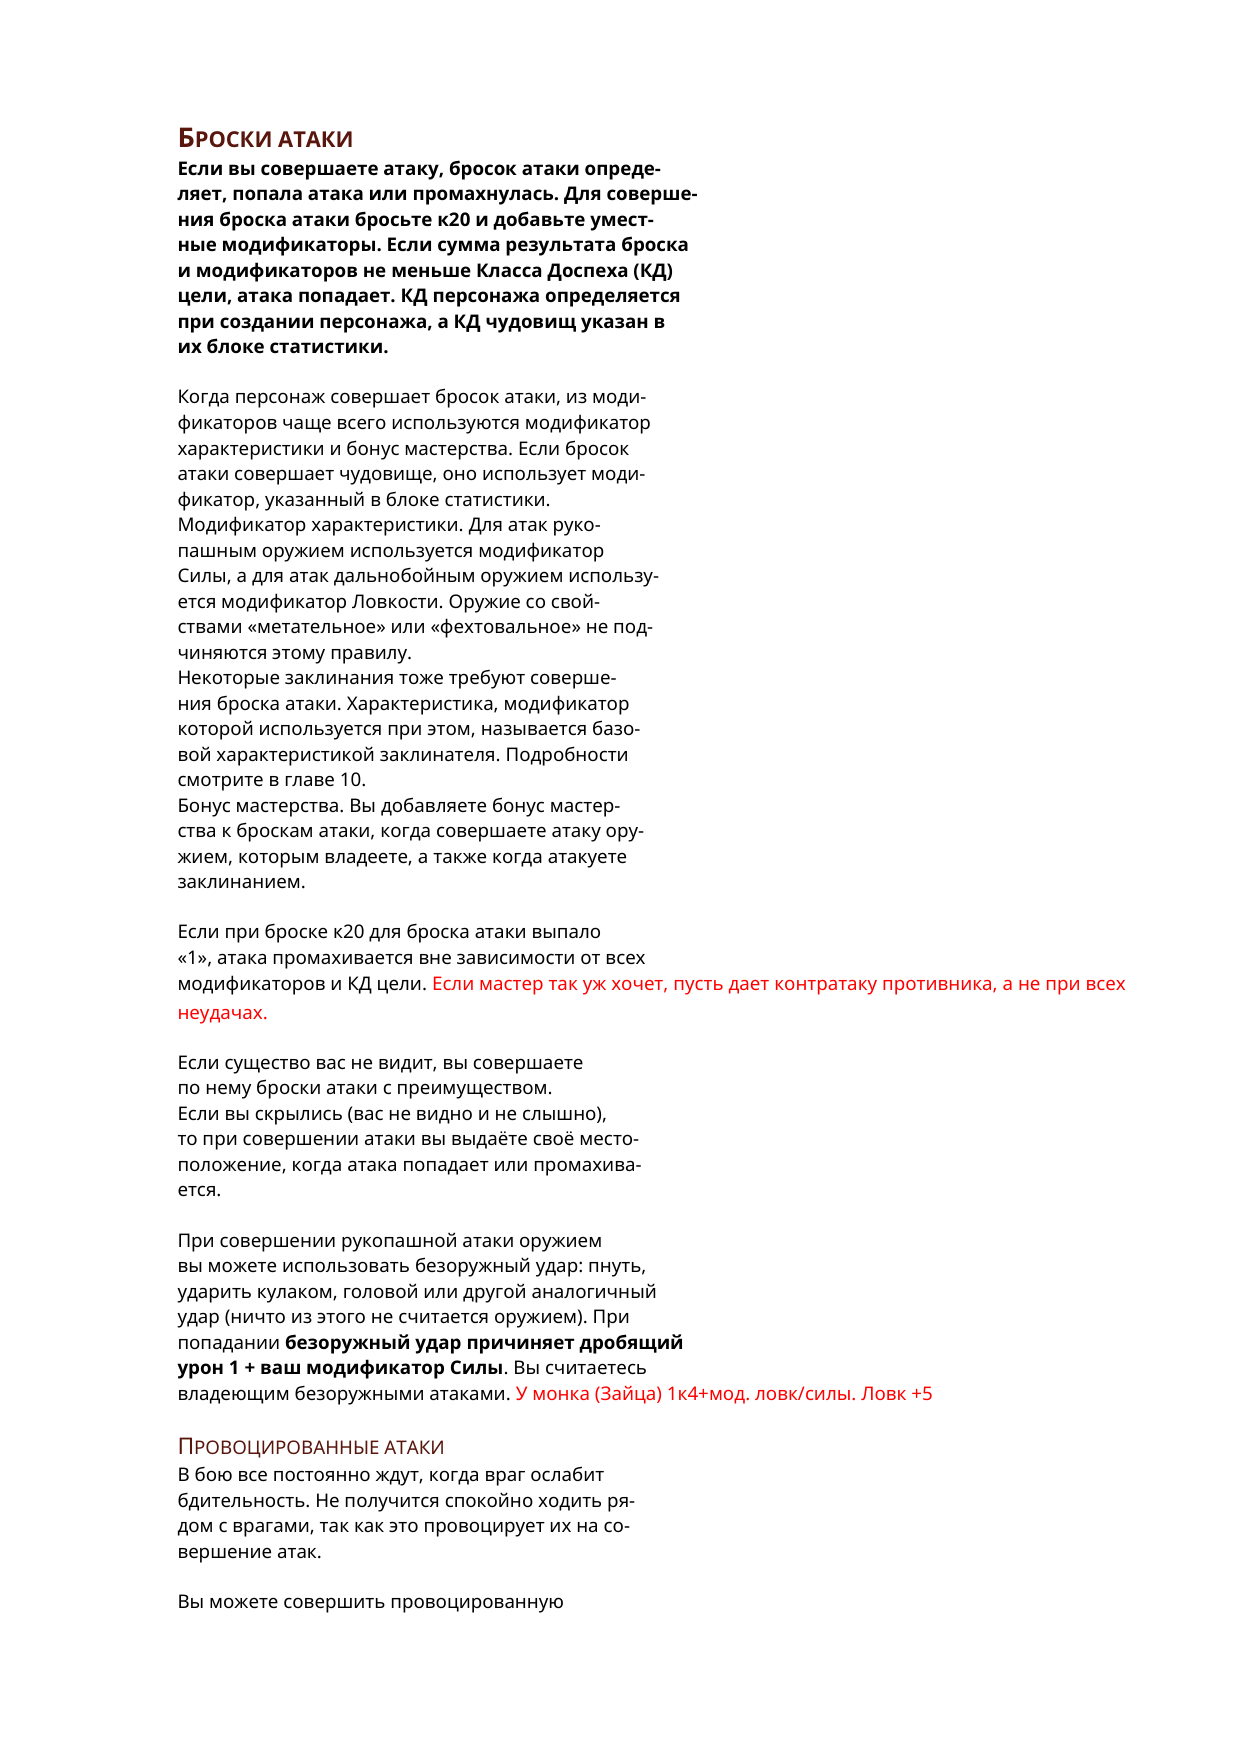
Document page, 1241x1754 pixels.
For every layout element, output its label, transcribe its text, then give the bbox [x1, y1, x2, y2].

text В бою все постоянно ждут, когда враг ослабит [177, 1461, 1152, 1487]
text Если вы скрылись (вас не видно и не слышно), [177, 1100, 1152, 1126]
text и модификаторов не меньше Класса Доспеха (КД) [177, 257, 1152, 283]
text «1», атака промахивается вне зависимости от всех [177, 944, 1152, 970]
text Если при броске к20 для броска атаки выпало [177, 919, 1152, 944]
text ствами «метательное» или «фехтовальное» не под- [177, 613, 1152, 639]
text ния броска атаки бросьте к20 и добавьте умест- [177, 206, 1152, 232]
text ния броска атаки. Характеристика, модификатор [177, 690, 1152, 716]
text ства к броскам атаки, когда совершаете атаку ору- [177, 818, 1152, 843]
text Некоторые заклинания тоже требуют соверше- [177, 664, 1152, 690]
text Силы, а для атак дальнобойным оружием использу- [177, 562, 1152, 588]
text Если существо вас не видит, вы совершаете [177, 1049, 1152, 1075]
text ется. [177, 1177, 1152, 1202]
text цели, атака попадает. КД персонажа определяется [177, 283, 1152, 308]
text попадании безоружный удар причиняет дробящий [177, 1329, 1152, 1354]
text атаки совершает чудовище, оно использует моди- [177, 460, 1152, 486]
text чиняются этому правилу. [177, 639, 1152, 664]
text ПРОВОЦИРОВАННЫЕ АТАКИ [177, 1430, 1152, 1461]
text урон 1 + ваш модификатор Силы. Вы считаетесь [177, 1354, 1152, 1380]
text дом с врагами, так как это провоцирует их на со- [177, 1512, 1152, 1538]
text характеристики и бонус мастерства. Если бросок [177, 435, 1152, 460]
text их блоке статистики. [177, 334, 1152, 359]
text вы можете использовать безоружный удар: пнуть, [177, 1252, 1152, 1278]
text пашным оружием используется модификатор [177, 537, 1152, 562]
text БРОСКИ АТАКИ [177, 118, 1152, 155]
text фикатор, указанный в блоке статистики. [177, 486, 1152, 511]
text заклинанием. [177, 869, 1152, 894]
text модификаторов и КД цели. Если мастер так уж хочет, пусть дает контратаку противника, а не при всех неудачах. [177, 970, 1152, 1024]
text ется модификатор Ловкости. Оружие со свой- [177, 588, 1152, 613]
text ляет, попала атака или промахнулась. Для соверше- [177, 181, 1152, 206]
text которой используется при этом, называется базо- [177, 716, 1152, 741]
text ные модификаторы. Если сумма результата броска [177, 232, 1152, 257]
text Если вы совершаете атаку, бросок атаки опреде- [177, 155, 1152, 181]
text по нему броски атаки с преимуществом. [177, 1075, 1152, 1100]
text вершение атак. [177, 1538, 1152, 1563]
text Вы можете совершить провоцированную [177, 1588, 1152, 1613]
text Модификатор характеристики. Для атак руко- [177, 511, 1152, 537]
text Бонус мастерства. Вы добавляете бонус мастер- [177, 792, 1152, 818]
text при создании персонажа, а КД чудовищ указан в [177, 308, 1152, 334]
text владеющим безоружными атаками. У монка (Зайца) 1к4+мод. ловк/силы. Ловк +5 [177, 1380, 1152, 1406]
text смотрите в главе 10. [177, 767, 1152, 792]
text жием, которым владеете, а также когда атакуете [177, 843, 1152, 869]
text удар (ничто из этого не считается оружием). При [177, 1303, 1152, 1329]
text Когда персонаж совершает бросок атаки, из моди- [177, 384, 1152, 409]
text то при совершении атаки вы выдаёте своё место- [177, 1126, 1152, 1151]
text бдительность. Не получится спокойно ходить ря- [177, 1487, 1152, 1512]
text вой характеристикой заклинателя. Подробности [177, 741, 1152, 767]
text При совершении рукопашной атаки оружием [177, 1227, 1152, 1252]
text положение, когда атака попадает или промахива- [177, 1151, 1152, 1177]
text ударить кулаком, головой или другой аналогичный [177, 1278, 1152, 1303]
text фикаторов чаще всего используются модификатор [177, 409, 1152, 435]
